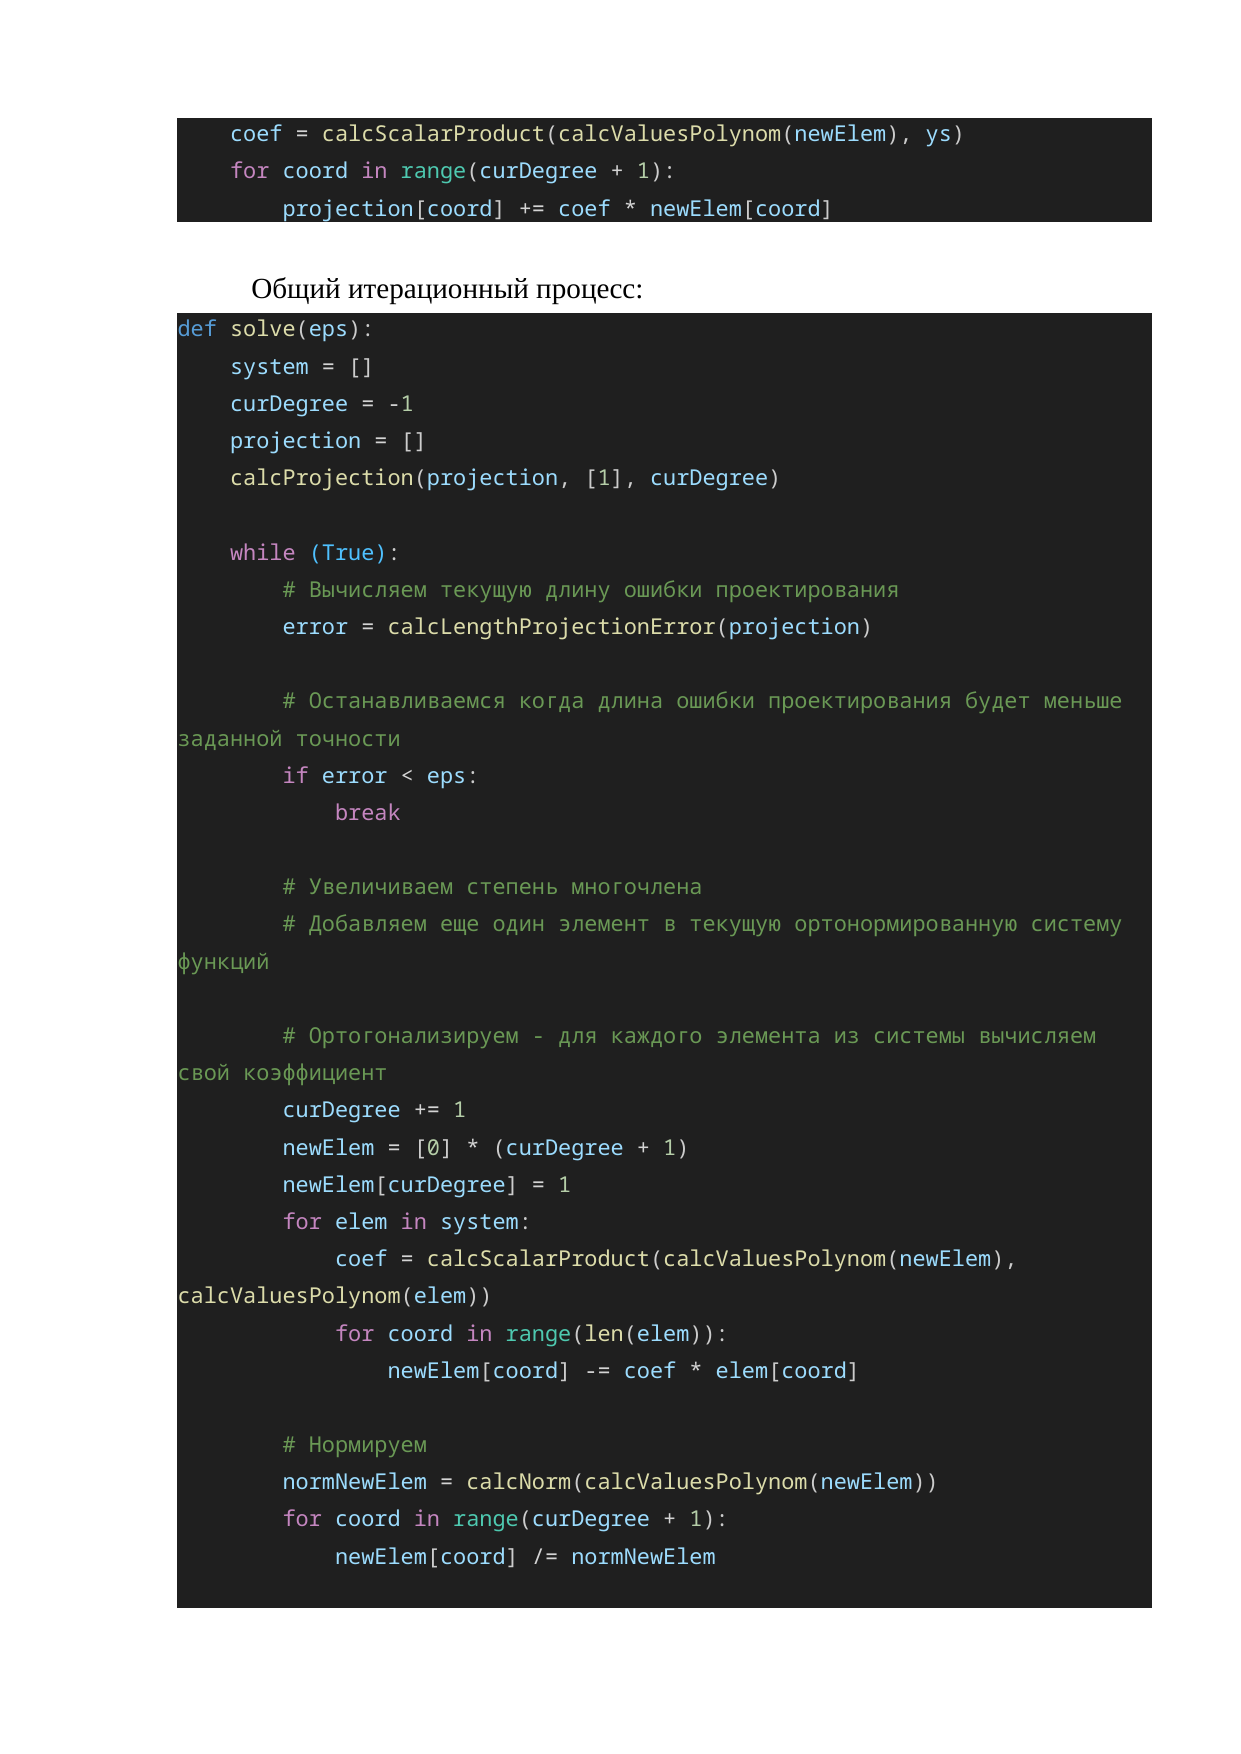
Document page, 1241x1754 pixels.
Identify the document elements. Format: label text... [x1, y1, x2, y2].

text for coord in range(len(elem)): [177, 1317, 1152, 1347]
text newElem[coord] -= coef * elem[coord] [177, 1355, 1152, 1384]
text calcProjection(projection, [1], curDegree) [177, 462, 1152, 492]
text for elem in system: [177, 1206, 1152, 1236]
text system = [] [177, 351, 1152, 380]
text # Вычисляем текущую длину ошибки проектирования [177, 574, 1152, 603]
text newElem[curDegree] = 1 [177, 1169, 1152, 1198]
text newElem = [0] * (curDegree + 1) [177, 1132, 1152, 1161]
text break [177, 797, 1152, 827]
text normNewElem = calcNorm(calcValuesPolynom(newElem)) [177, 1466, 1152, 1496]
text # Останавливаемся когда длина ошибки проектирования будет меньше заданной точности [177, 685, 1152, 752]
text newElem[coord] /= normNewElem [177, 1541, 1152, 1570]
text # Ортогонализируем - для каждого элемента из системы вычисляем свой коэффициент [177, 1020, 1152, 1087]
text Общий итерационный процесс: [177, 272, 1152, 305]
text # Увеличиваем степень многочлена [177, 871, 1152, 901]
text projection = [] [177, 425, 1152, 455]
text if error < eps: [177, 760, 1152, 789]
text curDegree += 1 [177, 1094, 1152, 1124]
text # Нормируем [177, 1429, 1152, 1459]
text # Добавляем еще один элемент в текущую ортонормированную систему функций [177, 908, 1152, 975]
text coef = calcScalarProduct(calcValuesPolynom(newElem), calcValuesPolynom(elem)) [177, 1243, 1152, 1310]
text for coord in range(curDegree + 1): [177, 155, 1152, 185]
text for coord in range(curDegree + 1): [177, 1503, 1152, 1533]
text projection[coord] += coef * newElem[coord] [177, 192, 1152, 222]
text coef = calcScalarProduct(calcValuesPolynom(newElem), ys) [177, 118, 1152, 148]
text curDegree = -1 [177, 388, 1152, 418]
text while (True): [177, 537, 1152, 566]
text def solve(eps): [177, 313, 1152, 343]
text error = calcLengthProjectionError(projection) [177, 611, 1152, 641]
